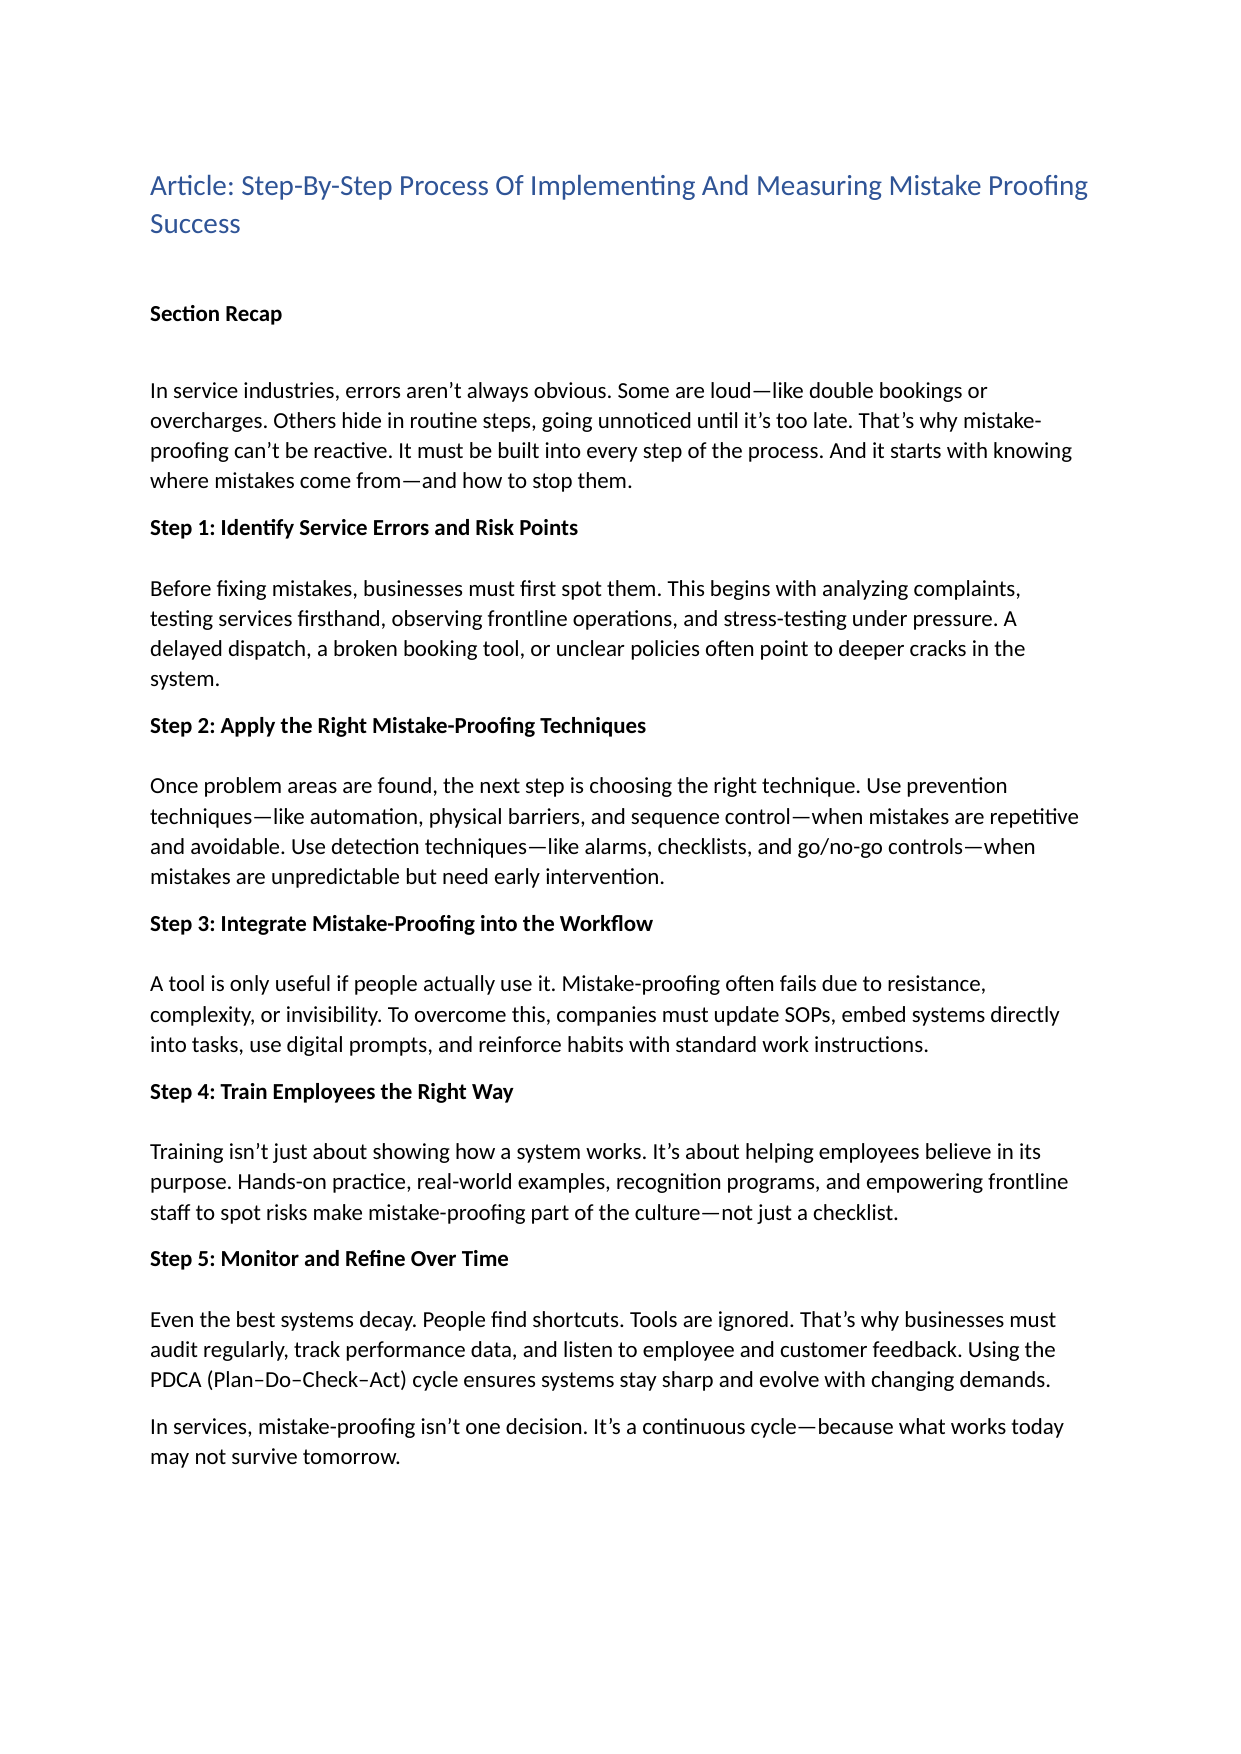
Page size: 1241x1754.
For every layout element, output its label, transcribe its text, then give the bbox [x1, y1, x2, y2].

text Step 1: Identify Service Errors and Risk Points Before fixing mistakes, businesses must first spot them. This begins with analyzing complaints, testing services firsthand, observing frontline operations, and stress-testing under pressure. A delayed dispatch, a broken booking tool, or unclear policies often point to deeper cracks in the system. [150, 513, 1090, 692]
text Step 3: Integrate Mistake-Proofing into the Workflow A tool is only useful if people actually use it. Mistake-proofing often fails due to resistance, complexity, or invisibility. To overcome this, companies must update SOPs, embed systems directly into tasks, use digital prompts, and reinforce habits with standard work instructions. [150, 909, 1090, 1058]
subtitle Article: Step-By-Step Process Of Implementing And Measuring Mistake Proofing Success [150, 167, 1090, 241]
text In service industries, errors aren’t always obvious. Some are loud—like double bookings or overcharges. Others hide in routine steps, going unnoticed until it’s too late. That’s why mistake-proofing can’t be reactive. It must be built into every step of the process. And it starts with knowing where mistakes come from—and how to stop them. [150, 346, 1090, 494]
text Step 2: Apply the Right Mistake-Proofing Techniques Once problem areas are found, the next step is choosing the right technique. Use prevention techniques—like automation, physical barriers, and sequence control—when mistakes are repetitive and avoidable. Use detection techniques—like alarms, checklists, and go/no-go controls—when mistakes are unpredictable but need early intervention. [150, 711, 1090, 890]
text Step 4: Train Employees the Right Way Training isn’t just about showing how a system works. It’s about helping employees believe in its purpose. Hands-on practice, real-world examples, recognition programs, and empowering frontline staff to spot risks make mistake-proofing part of the culture—not just a checklist. [150, 1077, 1090, 1226]
text Section Recap [150, 299, 1090, 327]
text In services, mistake-proofing isn’t one decision. It’s a continuous cycle—because what works today may not survive tomorrow. [150, 1412, 1090, 1471]
text Step 5: Monitor and Refine Over Time Even the best systems decay. People find shortcuts. Tools are ignored. That’s why businesses must audit regularly, track performance data, and listen to employee and customer feedback. Using the PDCA (Plan–Do–Check–Act) cycle ensures systems stay sharp and evolve with changing demands. [150, 1244, 1090, 1393]
